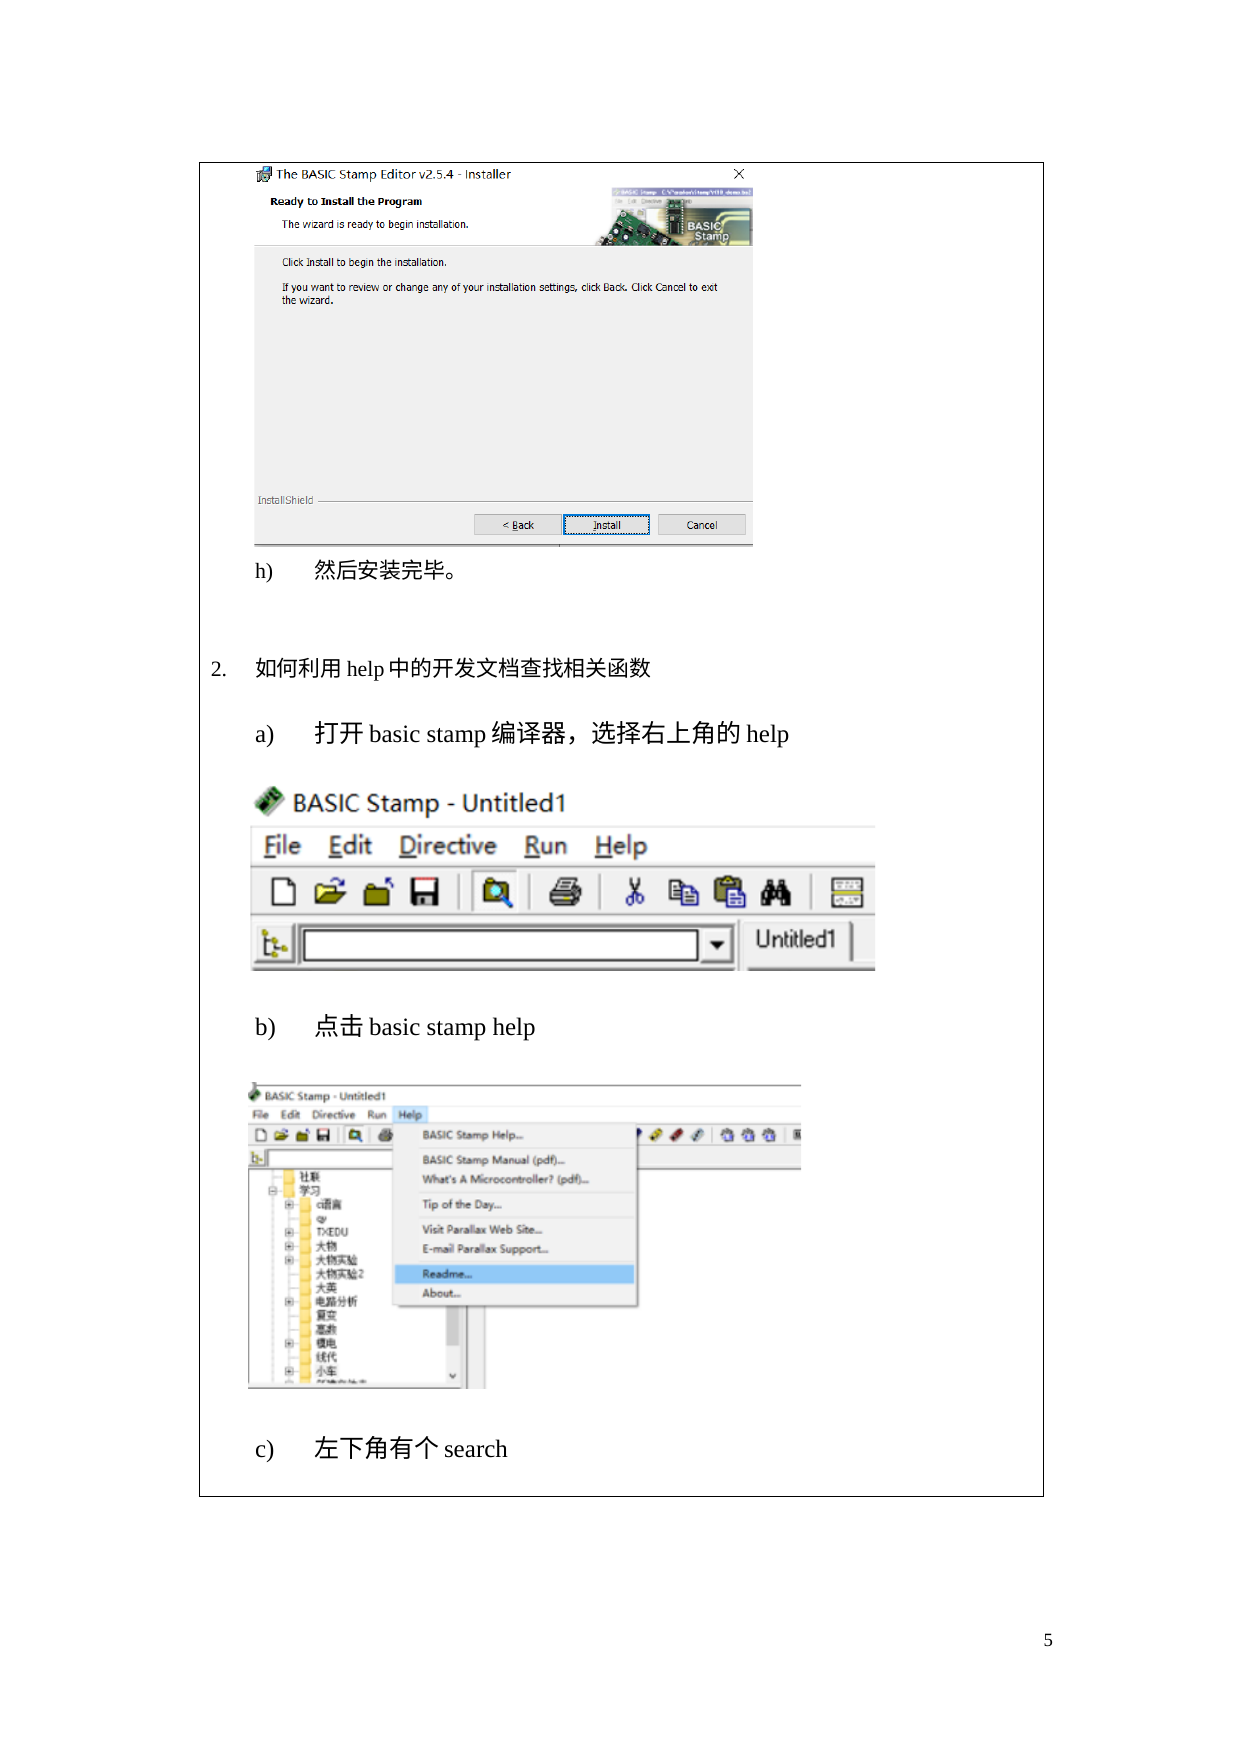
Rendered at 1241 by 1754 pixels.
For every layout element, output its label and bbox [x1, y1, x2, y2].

table_header [200, 163, 1043, 1496]
picture [248, 1082, 802, 1389]
picture [254, 163, 753, 547]
picture [248, 785, 903, 971]
